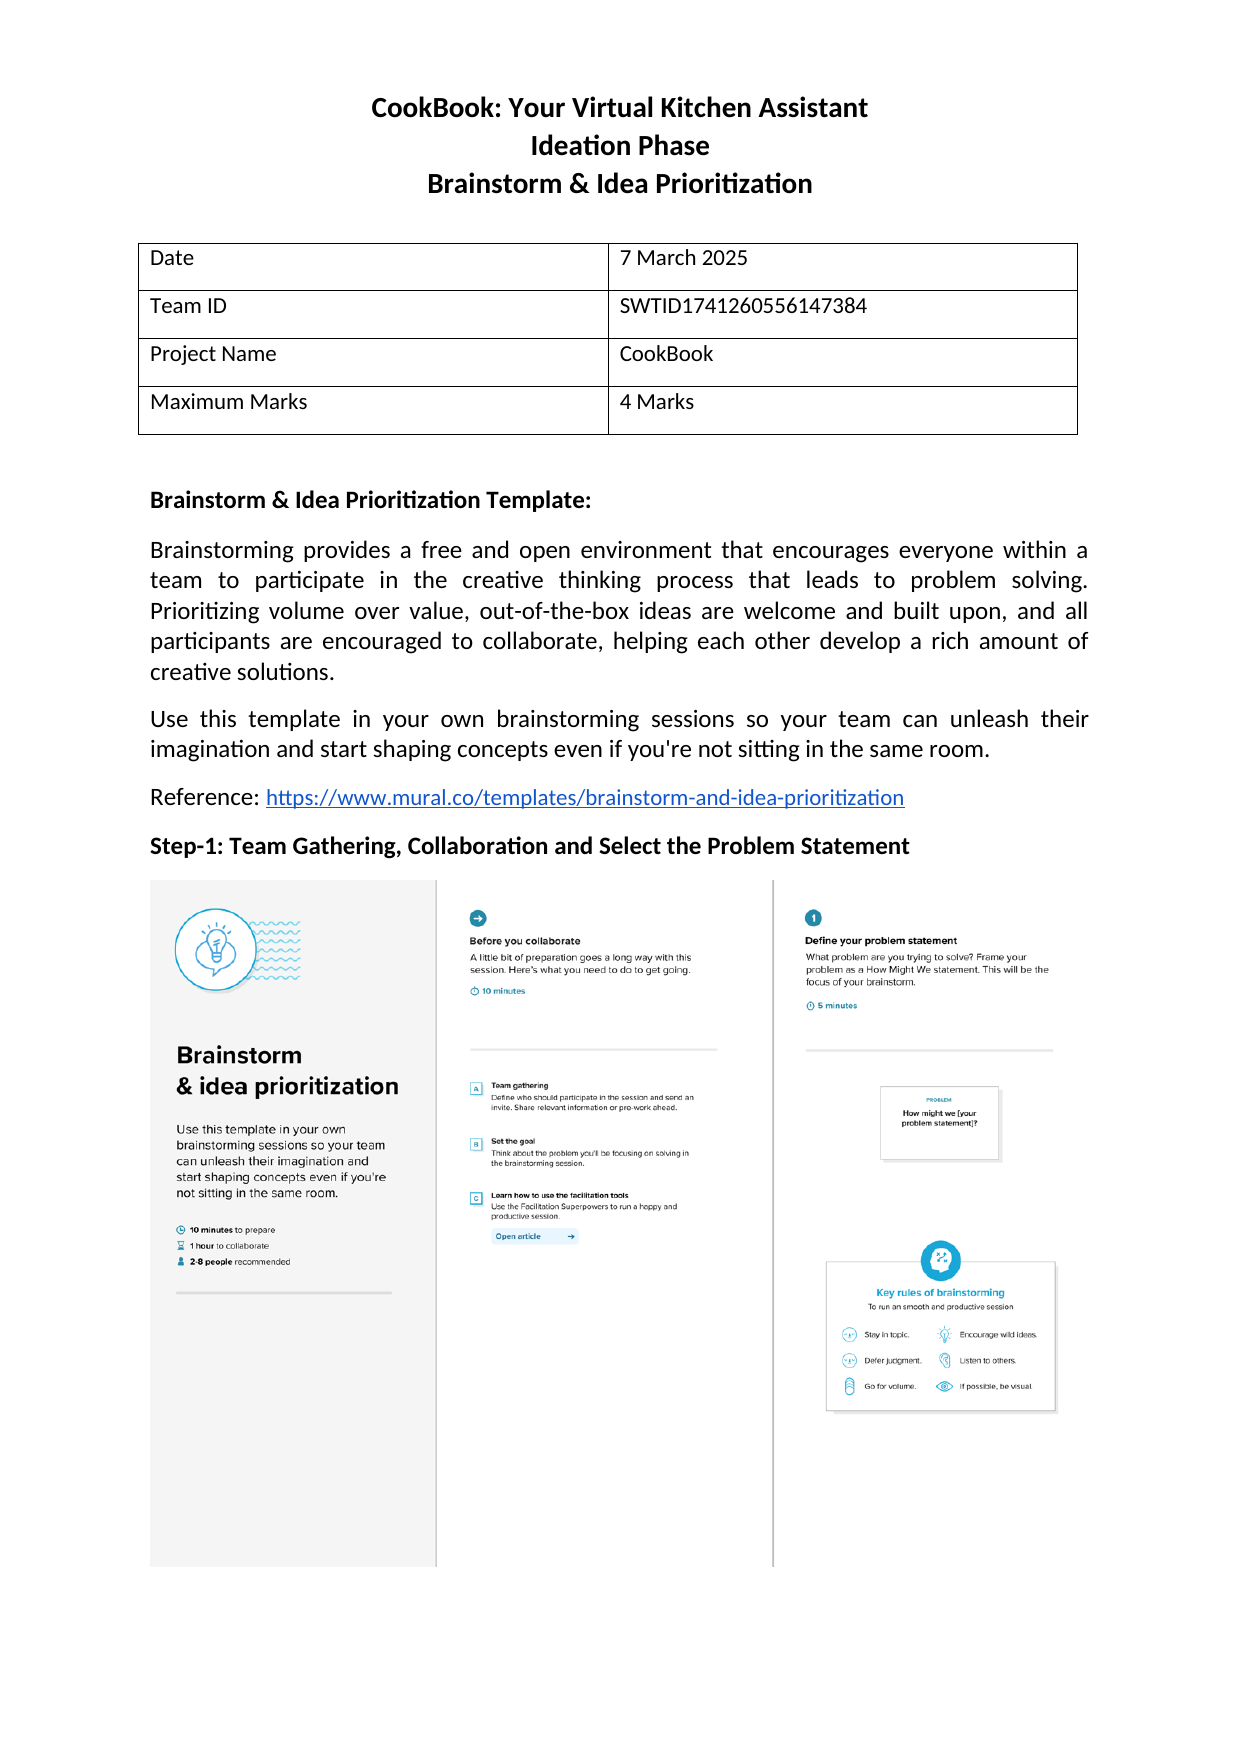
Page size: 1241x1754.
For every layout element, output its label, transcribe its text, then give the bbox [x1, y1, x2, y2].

text Brainstorming provides a free and open environment that encourages everyone within a team to participate in the creative thinking process that leads to problem solving. Prioritizing volume over value, out-of-the-box ideas are welcome and built upon, and all participants are encouraged to collaborate, helping each other develop a rich amount of creative solutions. [150, 534, 1090, 686]
text Use this template in your own brainstorming sessions so your team can unleash their imagination and start shaping concepts even if you're not sitting in the same room. [150, 703, 1090, 764]
table_cell SWTID1741260556147384 [609, 291, 1077, 338]
table_cell 4 Marks [609, 387, 1077, 434]
text Reference: https://www.mural.co/templates/brainstorm-and-idea-prioritization [150, 781, 1090, 811]
table_cell Team ID [139, 291, 608, 338]
text Brainstorm & Idea Prioritization [150, 166, 1090, 201]
table_header Date [139, 244, 608, 290]
table_cell CookBook [609, 339, 1077, 386]
text CookBook: Your Virtual Kitchen Assistant [150, 89, 1090, 124]
table_header 7 March 2025 [609, 244, 1077, 290]
text Step-1: Team Gathering, Collaboration and Select the Problem Statement [150, 830, 1090, 861]
table_cell Maximum Marks [139, 387, 608, 434]
table_cell Project Name [139, 339, 608, 386]
text Ideation Phase [150, 127, 1090, 163]
text Brainstorm & Idea Prioritization Template: [150, 484, 1090, 515]
picture [150, 880, 1091, 1567]
